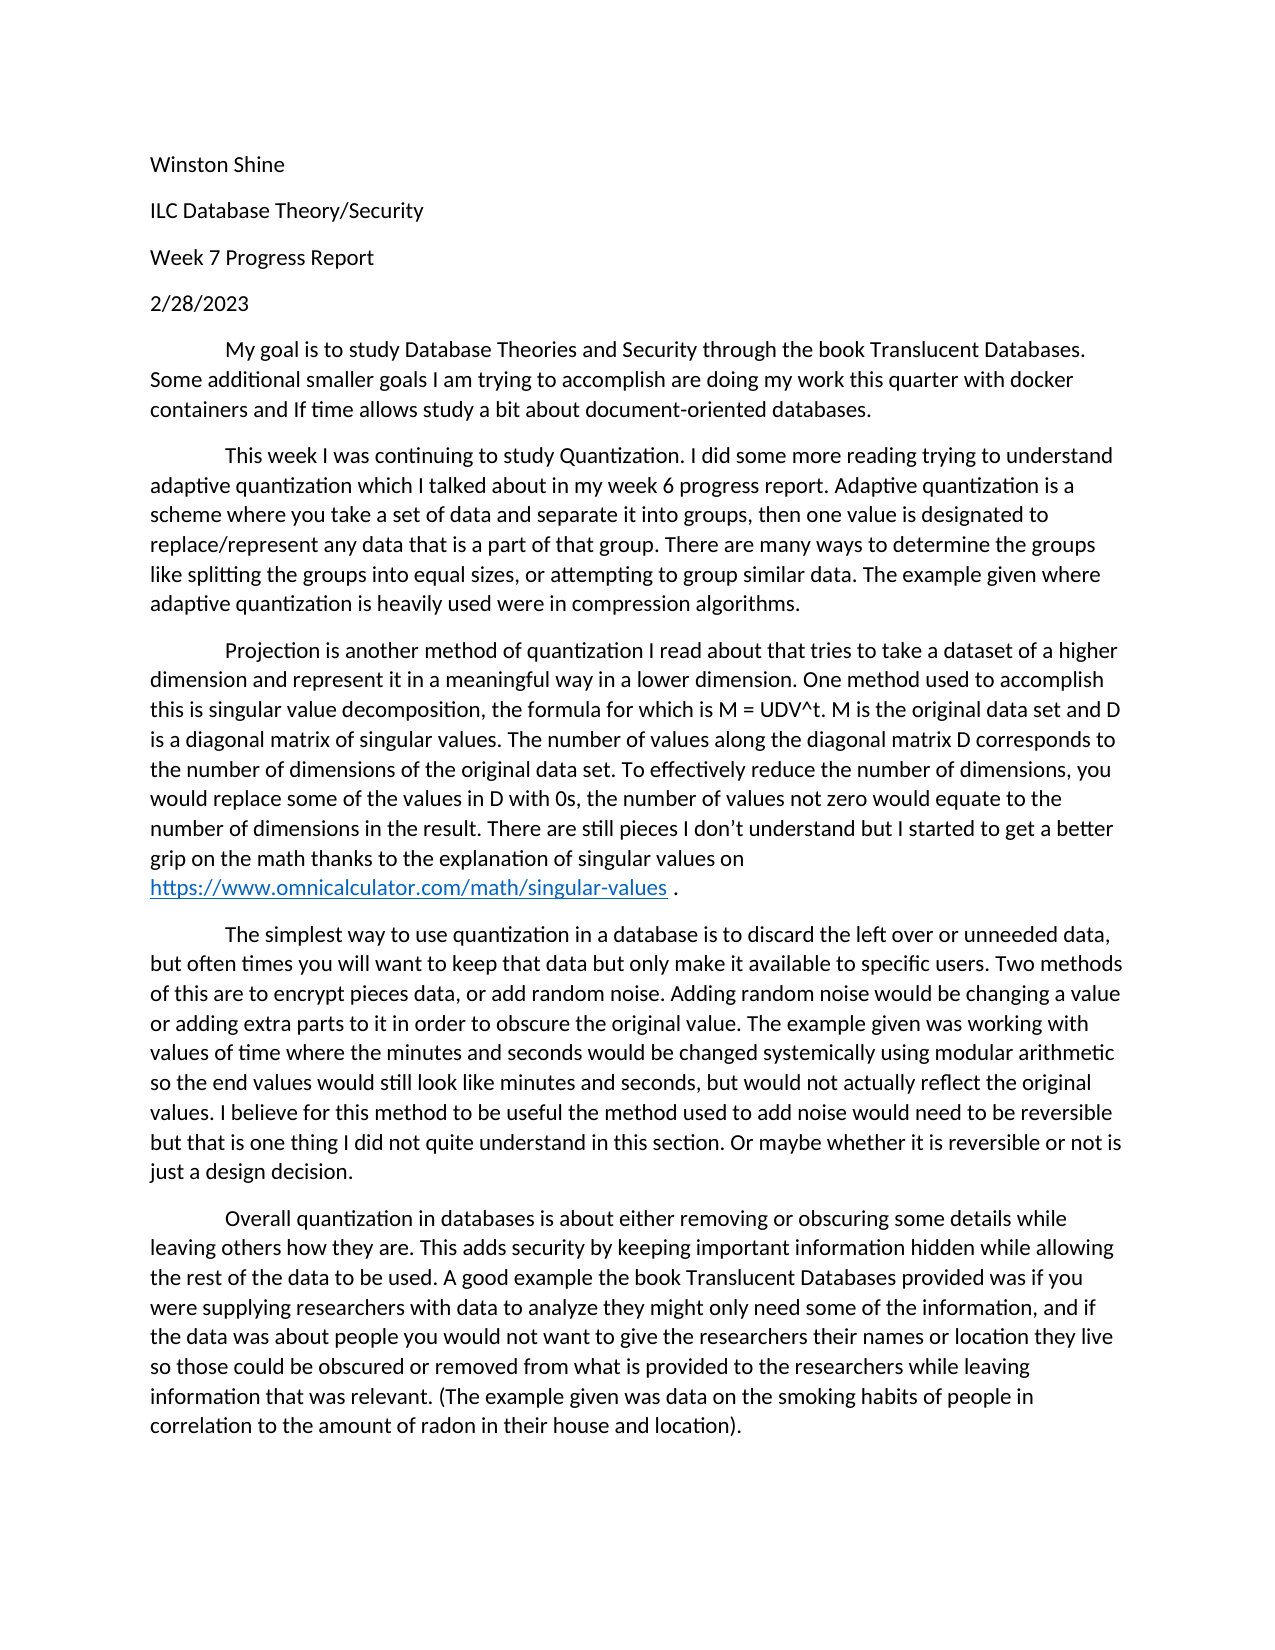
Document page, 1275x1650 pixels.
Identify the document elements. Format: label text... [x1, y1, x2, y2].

text Winston Shine [150, 150, 1125, 178]
text My goal is to study Database Theories and Security through the book Translucent Databases. Some additional smaller goals I am trying to accomplish are doing my work this quarter with docker containers and If time allows study a bit about document-oriented databases. [150, 335, 1125, 423]
text Projection is another method of quantization I read about that tries to take a dataset of a higher dimension and represent it in a meaningful way in a lower dimension. One method used to accomplish this is singular value decomposition, the formula for which is M = UDV^t. M is the original data set and D is a diagonal matrix of singular values. The number of values along the diagonal matrix D corresponds to the number of dimensions of the original data set. To effectively reduce the number of dimensions, you would replace some of the values in D with 0s, the number of values not zero would equate to the number of dimensions in the result. There are still pieces I don’t understand but I started to get a better grip on the math thanks to the explanation of singular values on https://www.omnicalculator.com/math/singular-values . [150, 636, 1125, 901]
text The simplest way to use quantization in a database is to discard the left over or unneeded data, but often times you will want to keep that data but only make it available to specific users. Two methods of this are to encrypt pieces data, or add random noise. Adding random noise would be changing a value or adding extra parts to it in order to obscure the original value. The example given was working with values of time where the minutes and seconds would be changed systemically using modular arithmetic so the end values would still look like minutes and seconds, but would not actually reflect the original values. I believe for this method to be useful the method used to add noise would need to be reversible but that is one thing I did not quite understand in this section. Or maybe whether it is reversible or not is just a design decision. [150, 920, 1125, 1185]
text Week 7 Progress Report [150, 243, 1125, 271]
text ILC Database Theory/Security [150, 196, 1125, 224]
text Overall quantization in databases is about either removing or obscuring some details while leaving others how they are. This adds security by keeping important information hidden while allowing the rest of the data to be used. A good example the book Translucent Databases provided was if you were supplying researchers with data to analyze they might only need some of the information, and if the data was about people you would not want to give the researchers their names or location they live so those could be obscured or removed from what is provided to the researchers while leaving information that was relevant. (The example given was data on the smoking habits of people in correlation to the amount of radon in their house and location). [150, 1204, 1125, 1439]
text 2/28/2023 [150, 289, 1125, 317]
text This week I was continuing to study Quantization. I did some more reading trying to understand adaptive quantization which I talked about in my week 6 progress report. Adaptive quantization is a scheme where you take a set of data and separate it into groups, then one value is designated to replace/represent any data that is a part of that group. There are many ways to determine the groups like splitting the groups into equal sizes, or attempting to group similar data. The example given where adaptive quantization is heavily used were in compression algorithms. [150, 441, 1125, 618]
